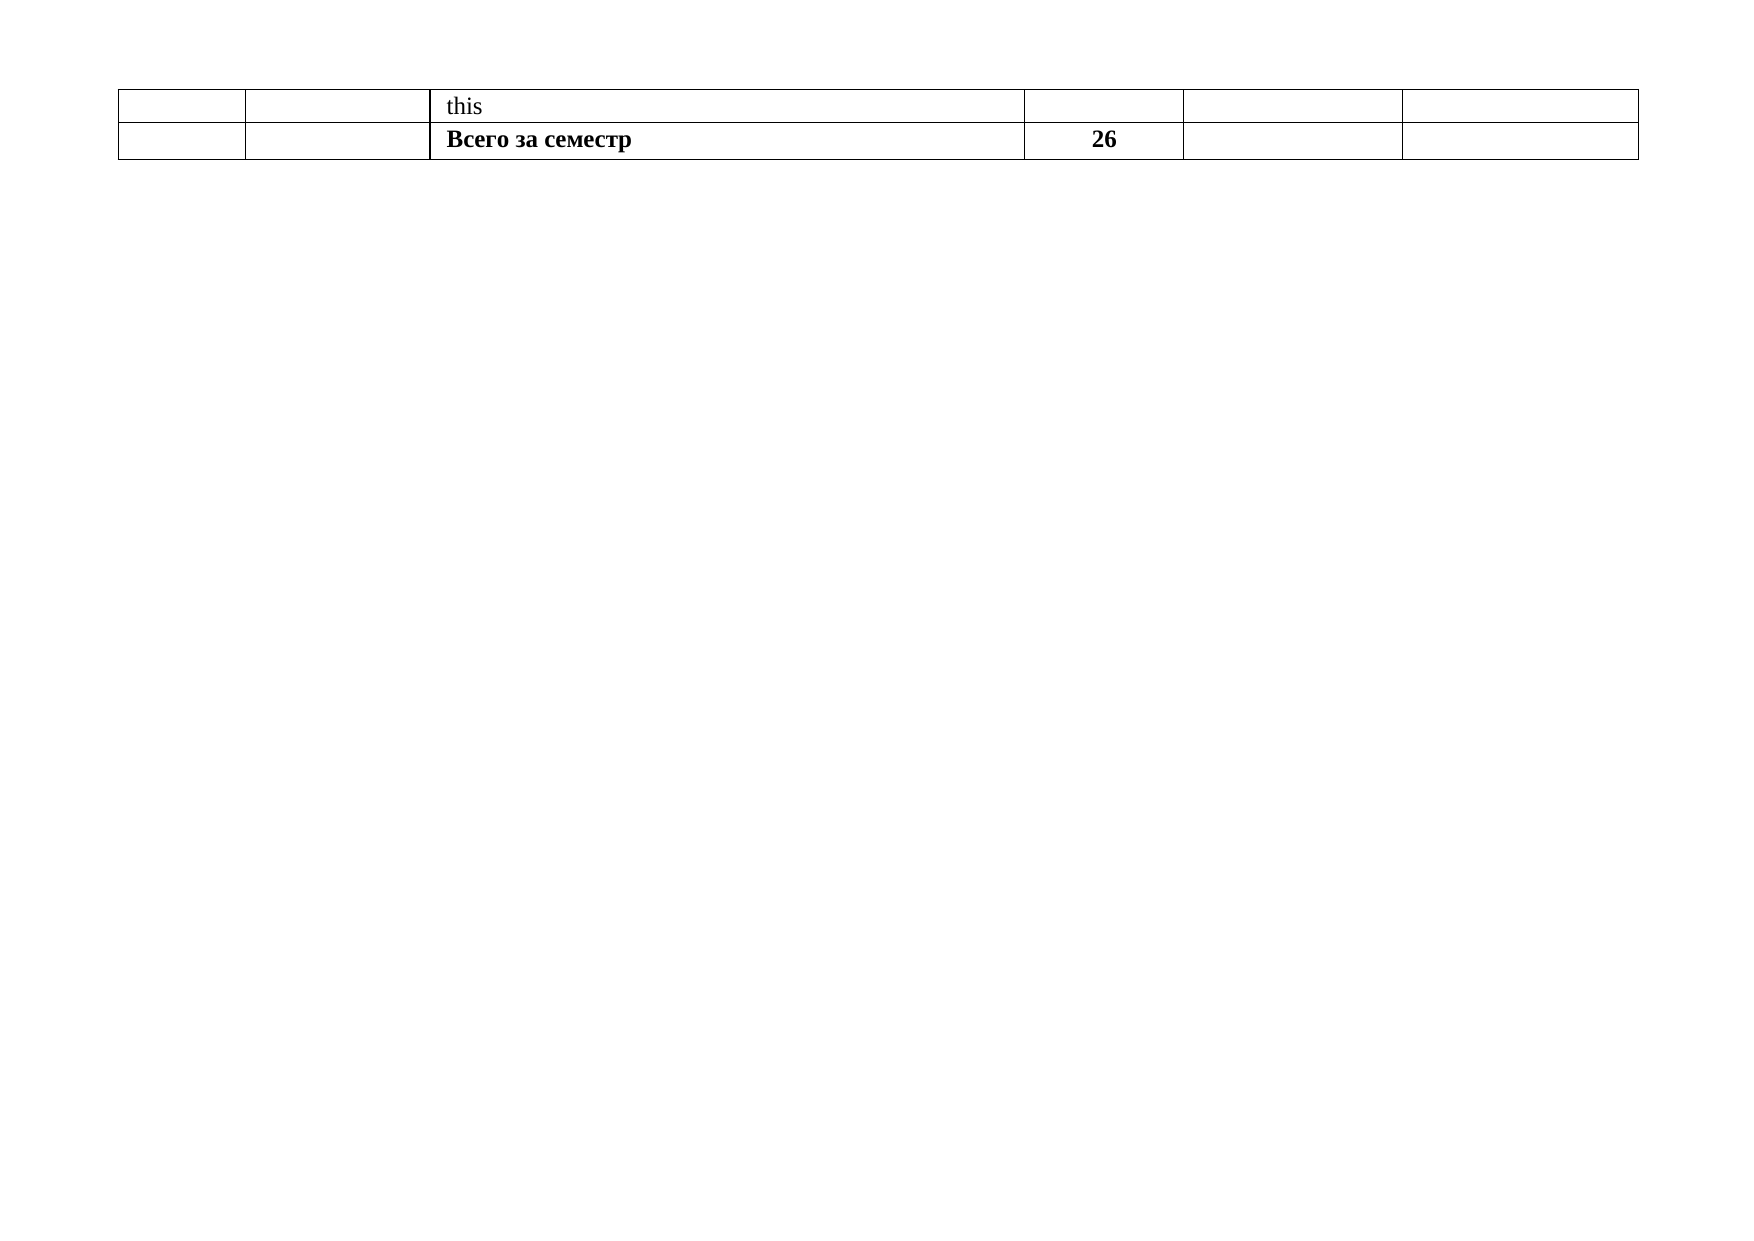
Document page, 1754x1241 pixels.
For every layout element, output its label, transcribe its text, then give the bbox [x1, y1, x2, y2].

table_cell 26 [1025, 123, 1183, 159]
table_cell [1403, 123, 1638, 159]
table_cell лекция [1184, 90, 1402, 122]
table_cell [1184, 123, 1402, 159]
table_cell [119, 123, 245, 159]
table_cell 2 [1025, 90, 1183, 122]
table_cell [246, 90, 429, 122]
table_cell Всего за семестр [431, 123, 1024, 159]
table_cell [431, 90, 1024, 122]
table_cell 13 [119, 90, 245, 122]
table_cell [246, 123, 429, 159]
table_cell [1] 78 [1403, 90, 1638, 122]
